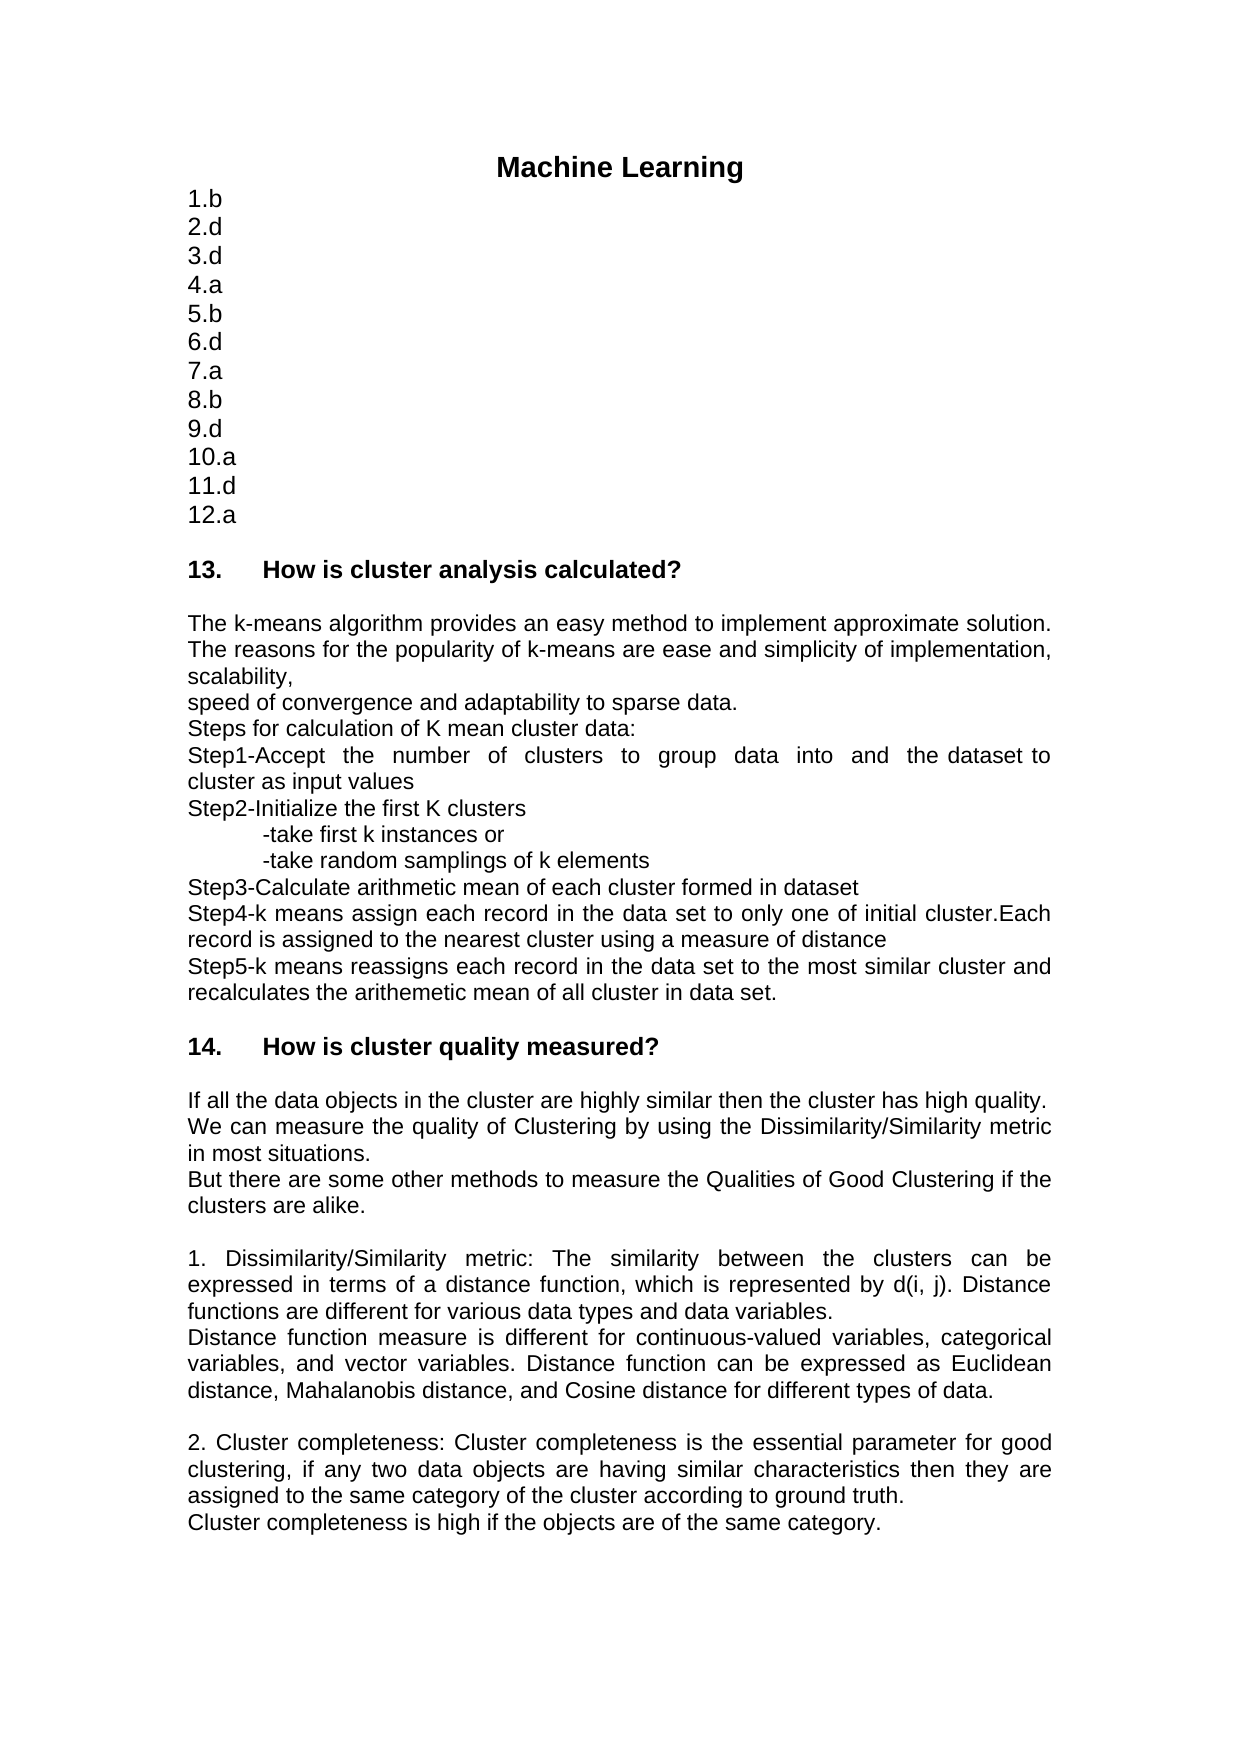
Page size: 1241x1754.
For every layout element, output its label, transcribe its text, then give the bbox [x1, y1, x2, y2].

text 6.d [187, 327, 1053, 356]
text 1.b [187, 183, 1053, 212]
text 7.a [187, 356, 1053, 385]
list How is cluster analysis calculated? [187, 555, 1053, 584]
text If all the data objects in the cluster are highly similar then the cluster has high quality. [187, 1087, 1053, 1113]
text 1. Dissimilarity/Similarity metric: The similarity between the clusters can be expressed in terms of a distance function, which is represented by d(i, j). Distance functions are different for various data types and data variables. [187, 1245, 1053, 1324]
text 11.d [187, 471, 1053, 500]
text speed of convergence and adaptability to sparse data. [187, 689, 1053, 715]
list How is cluster quality measured? [187, 1032, 1053, 1060]
text Step3-Calculate arithmetic mean of each cluster formed in dataset [187, 873, 1053, 900]
text Machine Learning [187, 150, 1053, 183]
text Step2-Initialize the first K clusters [187, 794, 1053, 821]
text 4.a [187, 270, 1053, 298]
text -take random samplings of k elements [187, 847, 1053, 873]
text 5.b [187, 298, 1053, 327]
text Steps for calculation of K mean cluster data: [187, 715, 1053, 742]
text Step5-k means reassigns each record in the data set to the most similar cluster and recalculates the arithemetic mean of all cluster in data set. [187, 953, 1053, 1005]
text 3.d [187, 241, 1053, 270]
text We can measure the quality of Clustering by using the Dissimilarity/Similarity metric in most situations. [187, 1113, 1053, 1166]
text 8.b [187, 385, 1053, 413]
text The k-means algorithm provides an easy method to implement approximate solution. The reasons for the popularity of k-means are ease and simplicity of implementation, scalability, [187, 610, 1053, 689]
text Cluster completeness is high if the objects are of the same category. [187, 1508, 1053, 1535]
text 10.a [187, 442, 1053, 471]
text Distance function measure is different for continuous-valued variables, categorical variables, and vector variables. Distance function can be expressed as Euclidean distance, Mahalanobis distance, and Cosine distance for different types of data. [187, 1324, 1053, 1403]
text -take first k instances or [187, 821, 1053, 847]
text But there are some other methods to measure the Qualities of Good Clustering if the clusters are alike. [187, 1166, 1053, 1218]
text 9.d [187, 413, 1053, 442]
text 2. Cluster completeness: Cluster completeness is the essential parameter for good clustering, if any two data objects are having similar characteristics then they are assigned to the same category of the cluster according to ground truth. [187, 1429, 1053, 1508]
text 2.d [187, 212, 1053, 241]
text Step4-k means assign each record in the data set to only one of initial cluster.Each record is assigned to the nearest cluster using a measure of distance [187, 900, 1053, 953]
text Step1-Accept the number of clusters to group data into and the dataset to cluster as input values [187, 742, 1053, 794]
text 12.a [187, 500, 1053, 528]
